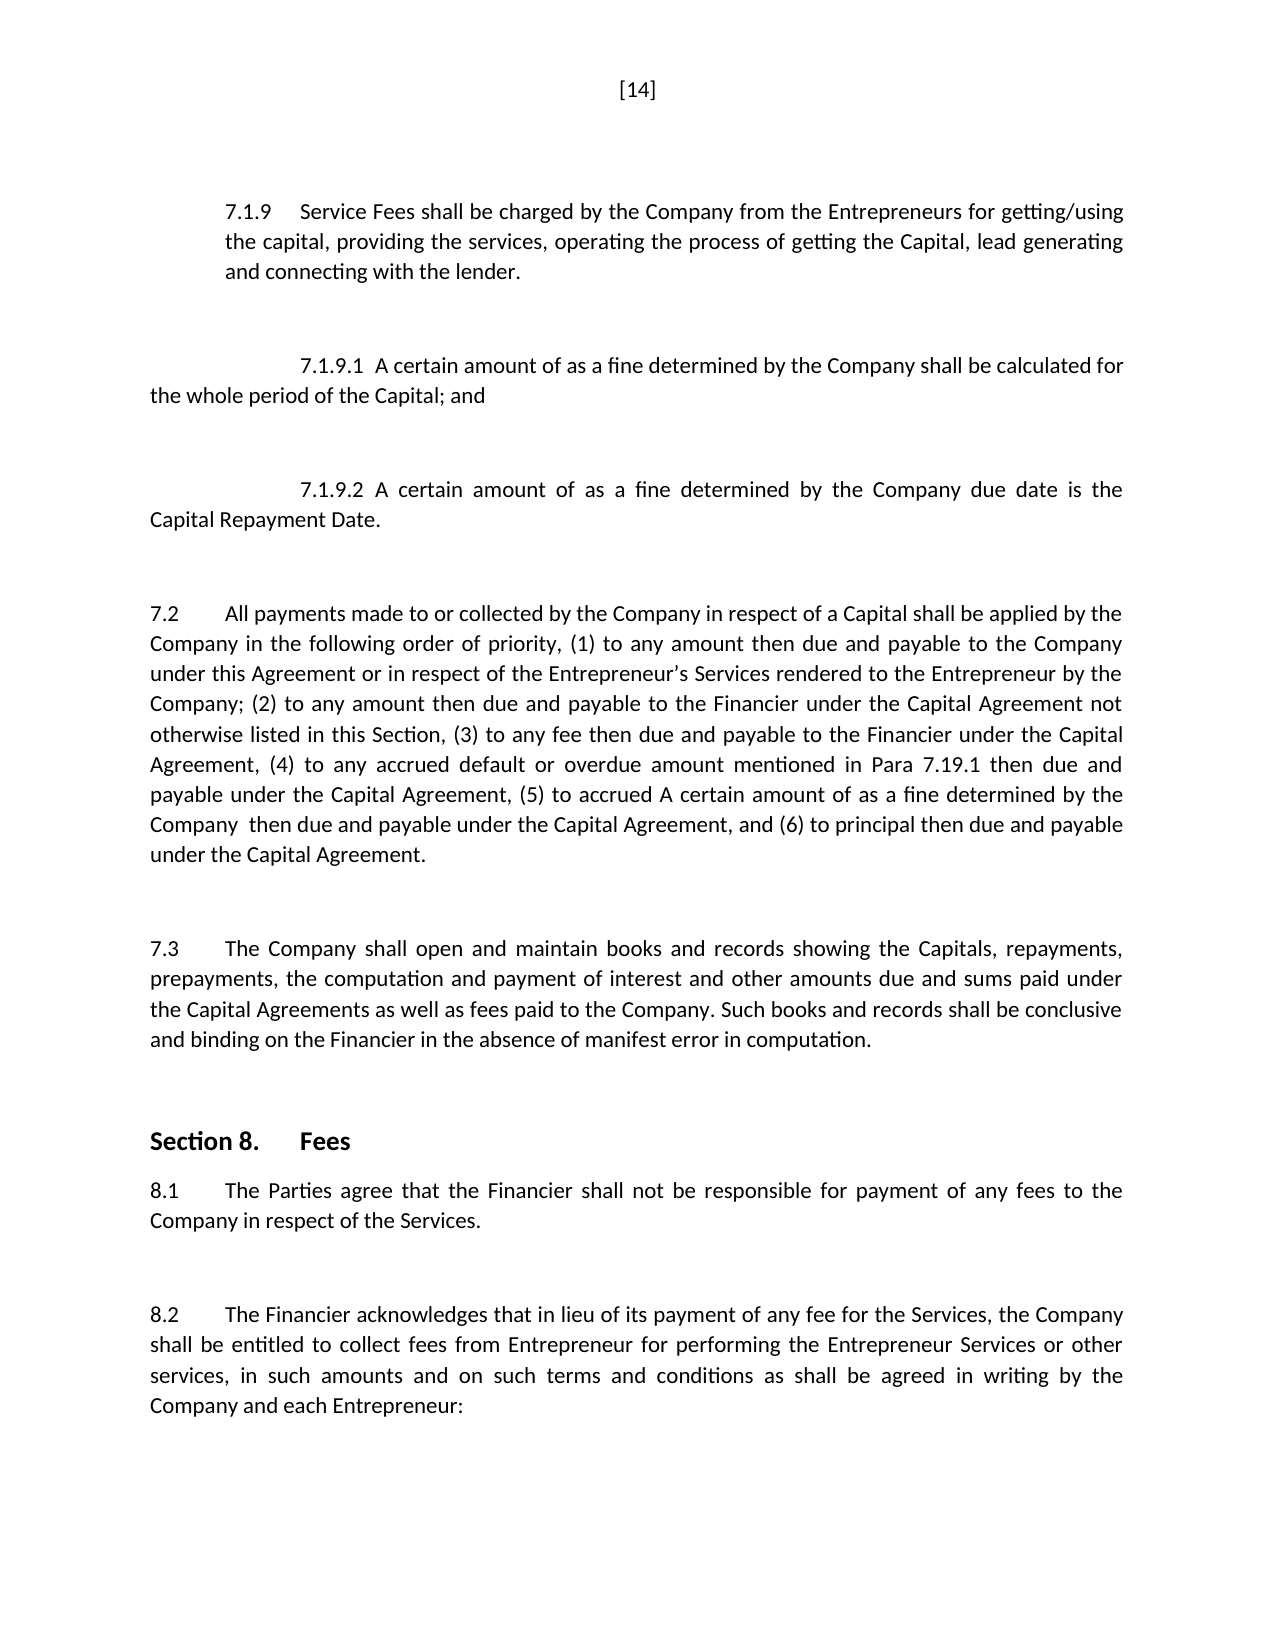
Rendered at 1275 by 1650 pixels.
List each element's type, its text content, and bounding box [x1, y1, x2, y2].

text 7.2 All payments made to or collected by the Company in respect of a Capital shall be applied by the Company in the following order of priority, (1) to any amount then due and payable to the Company under this Agreement or in respect of the Entrepreneur’s Services rendered to the Entrepreneur by the Company; (2) to any amount then due and payable to the Financier under the Capital Agreement not otherwise listed in this Section, (3) to any fee then due and payable to the Financier under the Capital Agreement, (4) to any accrued default or overdue amount mentioned in Para 7.19.1 then due and payable under the Capital Agreement, (5) to accrued A certain amount of as a fine determined by the Company then due and payable under the Capital Agreement, and (6) to principal then due and payable under the Capital Agreement. [150, 599, 1125, 869]
text 7.3 The Company shall open and maintain books and records showing the Capitals, repayments, prepayments, the computation and payment of interest and other amounts due and sums paid under the Capital Agreements as well as fees paid to the Company. Such books and records shall be conclusive and binding on the Financier in the absence of manifest error in computation. [150, 934, 1125, 1053]
text Section 8. Fees [150, 1124, 1125, 1157]
text 7.1.9 Service Fees shall be charged by the Company from the Entrepreneurs for getting/using the capital, providing the services, operating the process of getting the Capital, lead generating and connecting with the lender. [225, 197, 1125, 285]
text 8.2 The Financier acknowledges that in lieu of its payment of any fee for the Services, the Company shall be entitled to collect fees from Entrepreneur for performing the Entrepreneur Services or other services, in such amounts and on such terms and conditions as shall be agreed in writing by the Company and each Entrepreneur: [150, 1300, 1125, 1419]
text 7.1.9.2 A certain amount of as a fine determined by the Company due date is the Capital Repayment Date. [150, 475, 1125, 533]
text 7.1.9.1 A certain amount of as a fine determined by the Company shall be calculated for the whole period of the Capital; and [150, 351, 1125, 409]
text 8.1 The Parties agree that the Financier shall not be responsible for payment of any fees to the Company in respect of the Services. [150, 1176, 1125, 1235]
